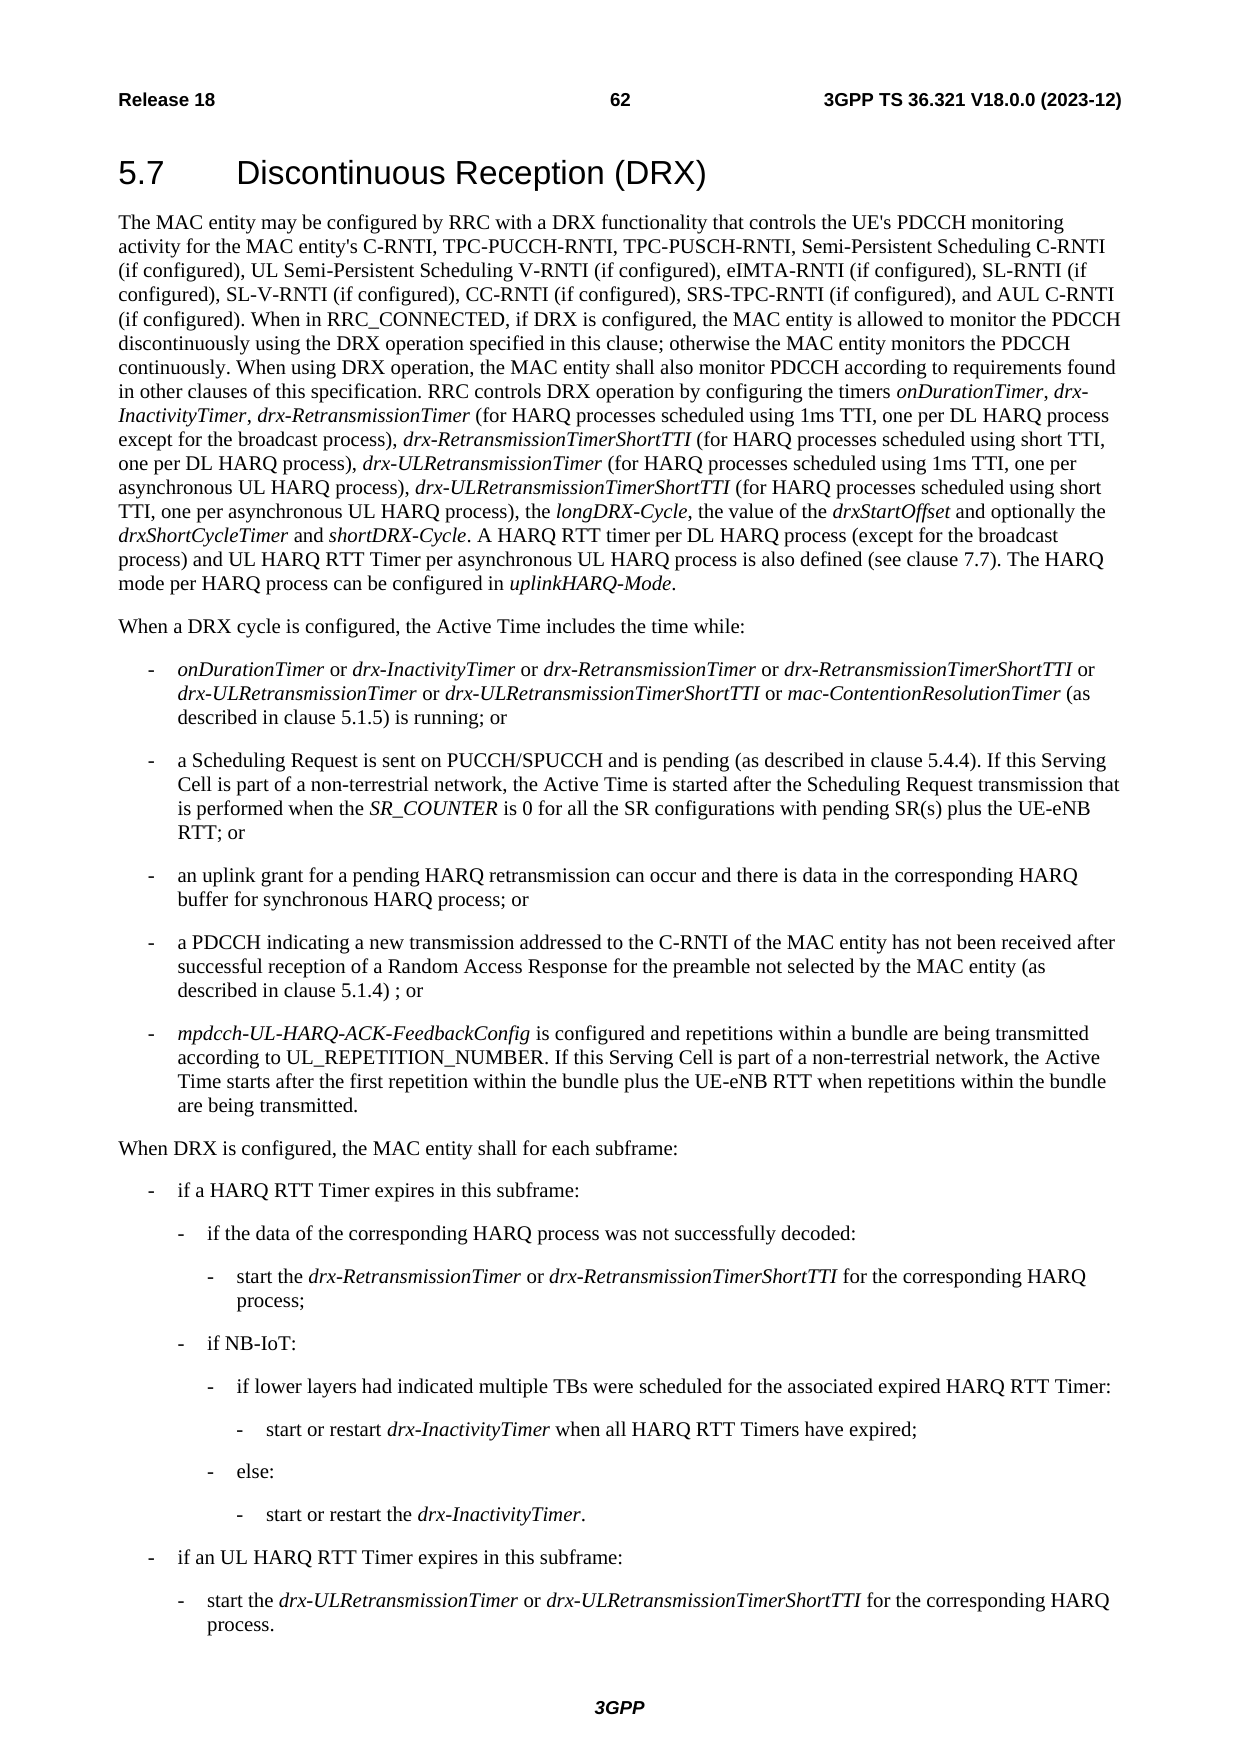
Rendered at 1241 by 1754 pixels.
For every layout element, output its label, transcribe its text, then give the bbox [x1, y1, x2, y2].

text - if lower layers had indicated multiple TBs were scheduled for the associated expired HARQ RTT Timer: [207, 1374, 1122, 1398]
text - if an UL HARQ RTT Timer expires in this subframe: [148, 1545, 1122, 1569]
text - a PDCCH indicating a new transmission addressed to the C-RNTI of the MAC entity has not been received after successful reception of a Random Access Response for the preamble not selected by the MAC entity (as described in clause 5.1.4) ; or [148, 929, 1122, 1002]
text - if a HARQ RTT Timer expires in this subframe: [148, 1178, 1122, 1202]
text - start or restart the drx-InactivityTimer. [236, 1502, 1122, 1526]
text - onDurationTimer or drx-InactivityTimer or drx-RetransmissionTimer or drx-RetransmissionTimerShortTTI or drx-ULRetransmissionTimer or drx-ULRetransmissionTimerShortTTI or mac-ContentionResolutionTimer (as described in clause 5.1.5) is running; or [148, 657, 1122, 729]
text - a Scheduling Request is sent on PUCCH/SPUCCH and is pending (as described in clause 5.4.4). If this Serving Cell is part of a non-terrestrial network, the Active Time is started after the Scheduling Request transmission that is performed when the SR_COUNTER is 0 for all the SR configurations with pending SR(s) plus the UE-eNB RTT; or [148, 748, 1122, 844]
text When DRX is configured, the MAC entity shall for each subframe: [118, 1136, 1122, 1159]
text When a DRX cycle is configured, the Active Time includes the time while: [118, 614, 1122, 638]
text - start the drx-ULRetransmissionTimer or drx-ULRetransmissionTimerShortTTI for the corresponding HARQ process. [177, 1588, 1122, 1636]
text - an uplink grant for a pending HARQ retransmission can occur and there is data in the corresponding HARQ buffer for synchronous HARQ process; or [148, 863, 1122, 911]
text - if NB-IoT: [177, 1331, 1122, 1355]
text - start or restart drx-InactivityTimer when all HARQ RTT Timers have expired; [236, 1416, 1122, 1441]
text - if the data of the corresponding HARQ process was not successfully decoded: [177, 1221, 1122, 1245]
subtitle 5.7 Discontinuous Reception (DRX) [118, 153, 1122, 191]
text The MAC entity may be configured by RRC with a DRX functionality that controls the UE's PDCCH monitoring activity for the MAC entity's C-RNTI, TPC-PUCCH-RNTI, TPC-PUSCH-RNTI, Semi-Persistent Scheduling C-RNTI (if configured), UL Semi-Persistent Scheduling V-RNTI (if configured), eIMTA-RNTI (if configured), SL-RNTI (if configured), SL-V-RNTI (if configured), CC-RNTI (if configured), SRS-TPC-RNTI (if configured), and AUL C-RNTI (if configured). When in RRC_CONNECTED, if DRX is configured, the MAC entity is allowed to monitor the PDCCH discontinuously using the DRX operation specified in this clause; otherwise the MAC entity monitors the PDCCH continuously. When using DRX operation, the MAC entity shall also monitor PDCCH according to requirements found in other clauses of this specification. RRC controls DRX operation by configuring the timers onDurationTimer, drx-InactivityTimer, drx-RetransmissionTimer (for HARQ processes scheduled using 1ms TTI, one per DL HARQ process except for the broadcast process), drx-RetransmissionTimerShortTTI (for HARQ processes scheduled using short TTI, one per DL HARQ process), drx-ULRetransmissionTimer (for HARQ processes scheduled using 1ms TTI, one per asynchronous UL HARQ process), drx-ULRetransmissionTimerShortTTI (for HARQ processes scheduled using short TTI, one per asynchronous UL HARQ process), the longDRX-Cycle, the value of the drxStartOffset and optionally the drxShortCycleTimer and shortDRX-Cycle. A HARQ RTT timer per DL HARQ process (except for the broadcast process) and UL HARQ RTT Timer per asynchronous UL HARQ process is also defined (see clause 7.7). The HARQ mode per HARQ process can be configured in uplinkHARQ-Mode. [118, 210, 1122, 595]
text - start the drx-RetransmissionTimer or drx-RetransmissionTimerShortTTI for the corresponding HARQ process; [207, 1264, 1122, 1312]
text - mpdcch-UL-HARQ-ACK-FeedbackConfig is configured and repetitions within a bundle are being transmitted according to UL_REPETITION_NUMBER. If this Serving Cell is part of a non-terrestrial network, the Active Time starts after the first repetition within the bundle plus the UE-eNB RTT when repetitions within the bundle are being transmitted. [148, 1021, 1122, 1117]
text - else: [207, 1459, 1122, 1483]
